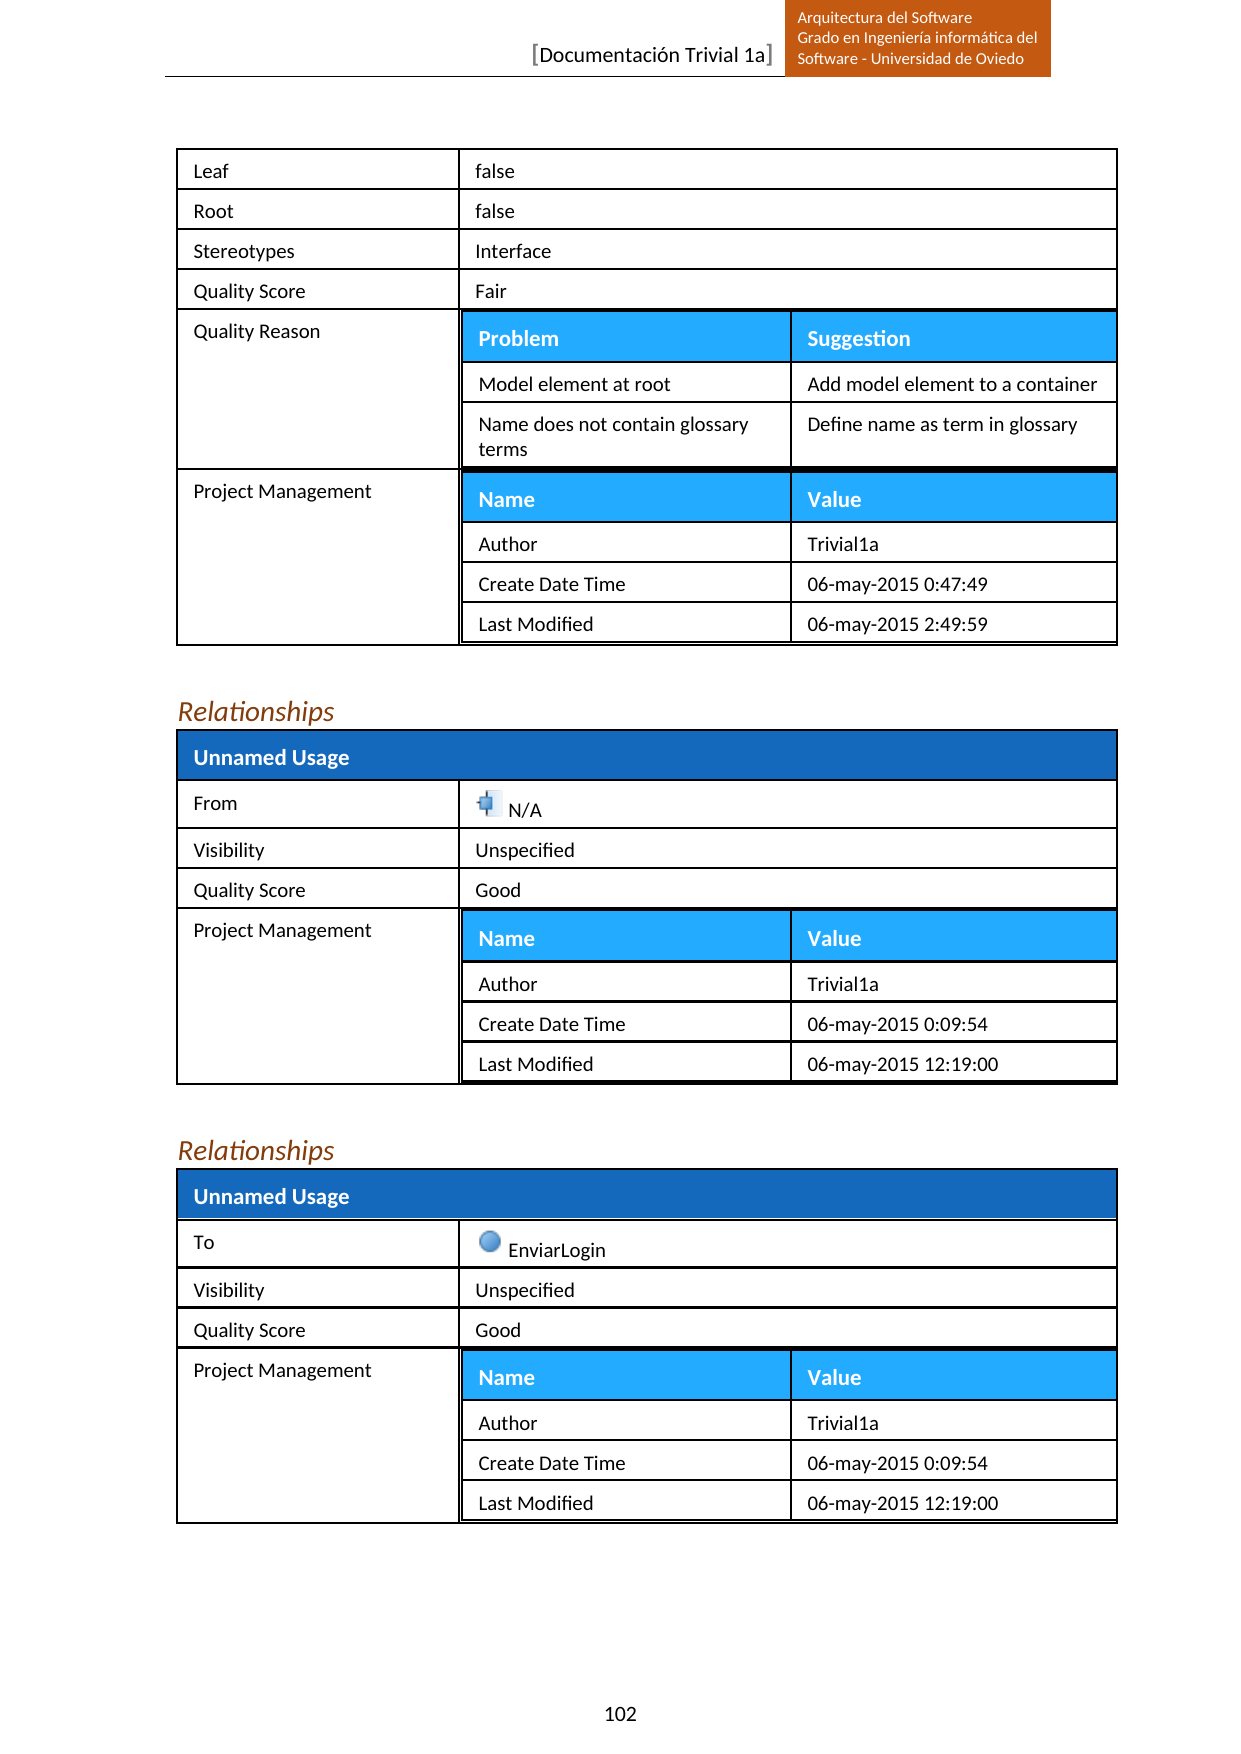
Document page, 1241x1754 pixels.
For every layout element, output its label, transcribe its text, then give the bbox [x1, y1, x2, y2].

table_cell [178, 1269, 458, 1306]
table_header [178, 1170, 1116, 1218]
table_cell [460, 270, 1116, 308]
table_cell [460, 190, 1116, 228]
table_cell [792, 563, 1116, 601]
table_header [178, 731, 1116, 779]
subtitle Relationships [177, 1132, 1063, 1167]
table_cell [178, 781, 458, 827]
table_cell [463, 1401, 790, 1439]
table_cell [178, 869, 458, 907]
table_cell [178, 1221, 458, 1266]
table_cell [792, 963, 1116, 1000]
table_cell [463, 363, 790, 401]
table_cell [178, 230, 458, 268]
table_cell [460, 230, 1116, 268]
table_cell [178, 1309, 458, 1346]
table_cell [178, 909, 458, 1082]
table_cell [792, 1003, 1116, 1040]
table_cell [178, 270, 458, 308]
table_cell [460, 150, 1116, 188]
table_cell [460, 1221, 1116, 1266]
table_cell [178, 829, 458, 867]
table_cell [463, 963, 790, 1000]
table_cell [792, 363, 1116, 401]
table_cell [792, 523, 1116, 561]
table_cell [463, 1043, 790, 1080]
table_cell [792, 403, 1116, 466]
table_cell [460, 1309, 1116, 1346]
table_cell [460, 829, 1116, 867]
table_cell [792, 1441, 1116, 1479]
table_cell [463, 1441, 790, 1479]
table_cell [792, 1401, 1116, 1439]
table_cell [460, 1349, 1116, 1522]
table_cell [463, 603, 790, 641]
picture [475, 1228, 504, 1257]
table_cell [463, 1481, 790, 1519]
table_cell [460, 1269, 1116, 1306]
subtitle Relationships [177, 693, 1063, 728]
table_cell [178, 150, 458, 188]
picture [475, 789, 504, 818]
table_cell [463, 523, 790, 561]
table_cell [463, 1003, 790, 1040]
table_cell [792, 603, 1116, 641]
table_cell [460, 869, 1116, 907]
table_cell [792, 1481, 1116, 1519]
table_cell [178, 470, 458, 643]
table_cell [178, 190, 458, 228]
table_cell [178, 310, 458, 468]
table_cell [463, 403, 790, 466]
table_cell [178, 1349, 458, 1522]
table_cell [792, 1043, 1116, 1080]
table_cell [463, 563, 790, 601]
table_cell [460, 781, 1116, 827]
